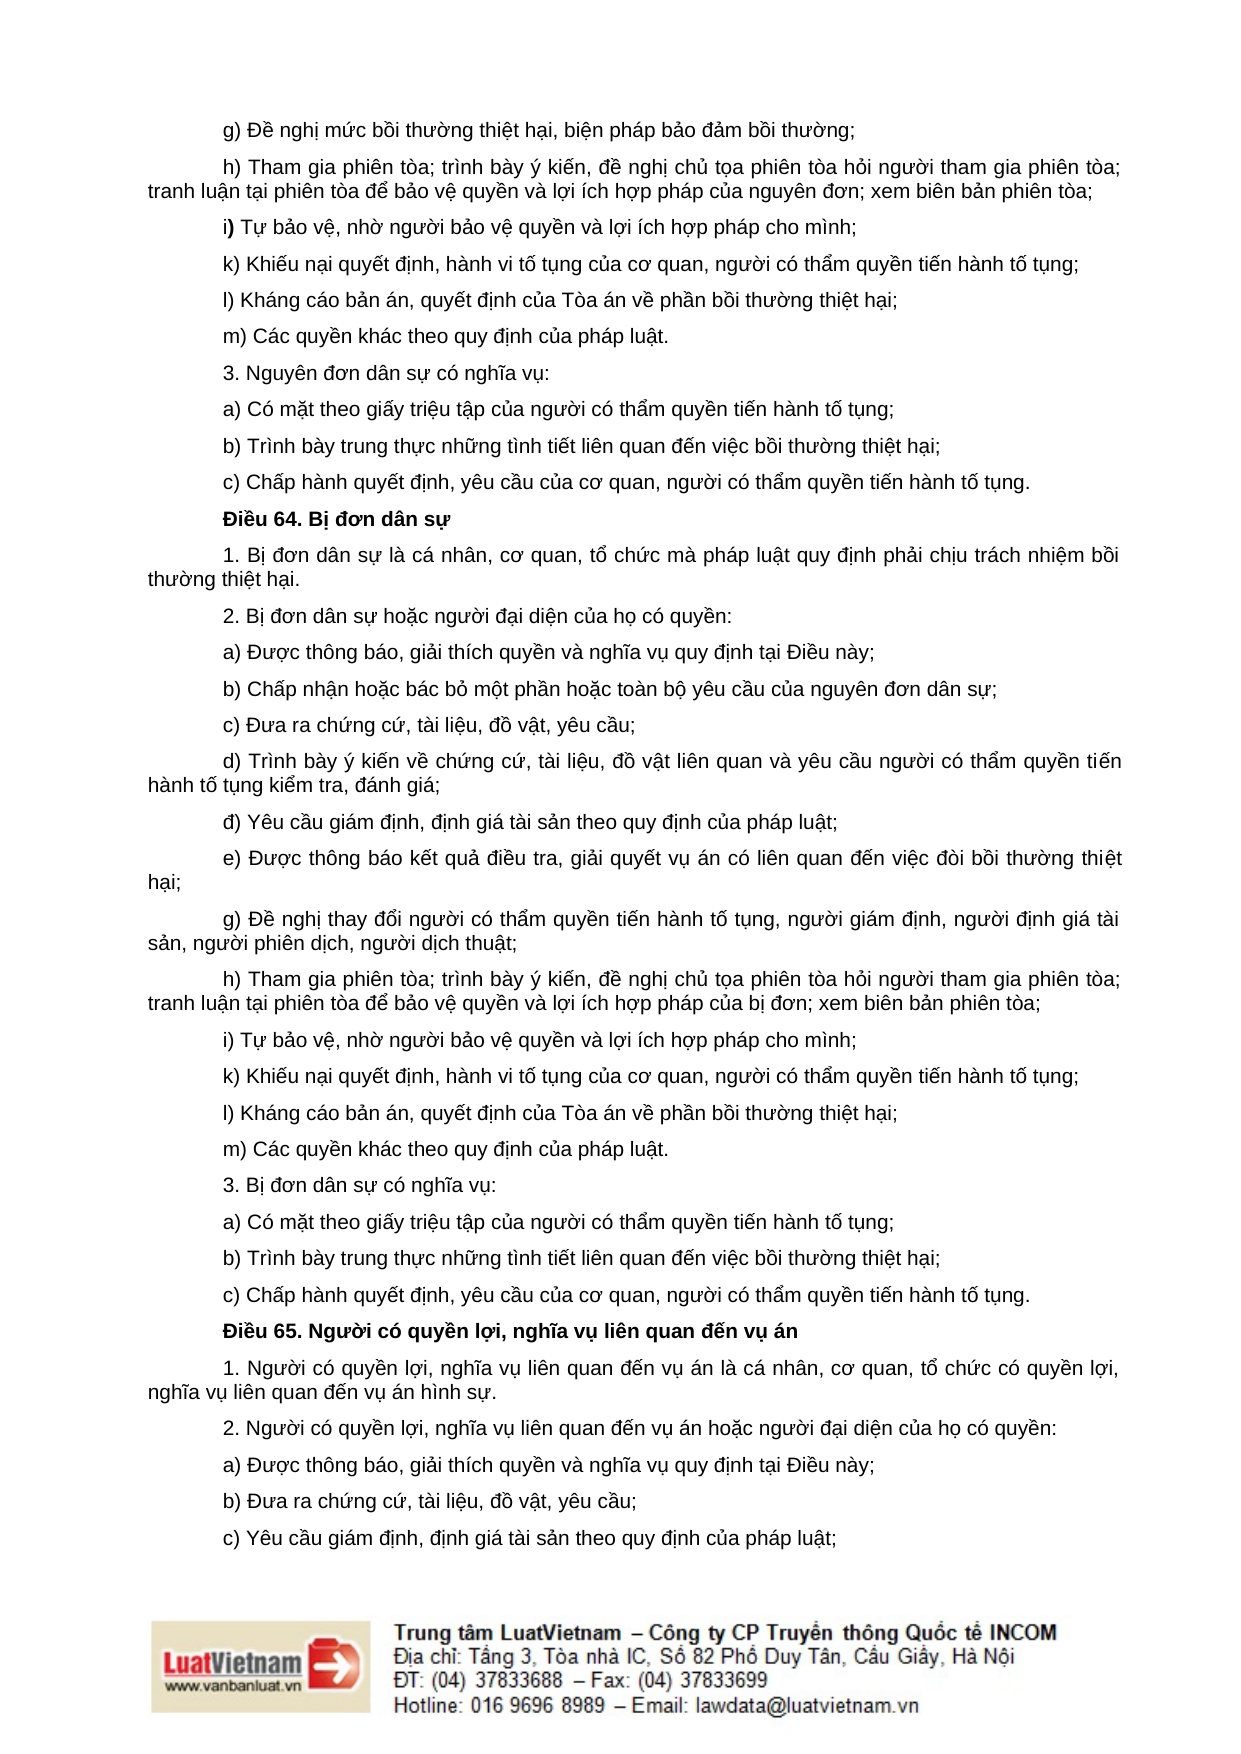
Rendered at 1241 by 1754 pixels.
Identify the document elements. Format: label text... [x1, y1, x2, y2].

text đ) Yêu cầu giám định, định giá tài sản theo quy định của pháp luật; [148, 810, 1122, 834]
text i) Tự bảo vệ, nhờ người bảo vệ quyền và lợi ích hợp pháp cho mình; [148, 215, 1122, 239]
text l) Kháng cáo bản án, quyết định của Tòa án về phần bồi thường thiệt hại; [148, 1100, 1122, 1124]
text e) Được thông báo kết quả điều tra, giải quyết vụ án có liên quan đến việc đòi bồi thường thiệt hại; [148, 846, 1122, 894]
text k) Khiếu nại quyết định, hành vi tố tụng của cơ quan, người có thẩm quyền tiến hành tố tụng; [148, 251, 1122, 275]
text l) Kháng cáo bản án, quyết định của Tòa án về phần bồi thường thiệt hại; [148, 288, 1122, 312]
text c) Yêu cầu giám định, định giá tài sản theo quy định của pháp luật; [148, 1525, 1122, 1549]
text h) Tham gia phiên tòa; trình bày ý kiến, đề nghị chủ tọa phiên tòa hỏi người tham gia phiên tòa; tranh luận tại phiên tòa để bảo vệ quyền và lợi ích hợp pháp của bị đơn; xem biên bản phiên tòa; [148, 967, 1122, 1015]
text a) Được thông báo, giải thích quyền và nghĩa vụ quy định tại Điều này; [148, 640, 1122, 664]
text m) Các quyền khác theo quy định của pháp luật. [148, 324, 1122, 348]
text a) Có mặt theo giấy triệu tập của người có thẩm quyền tiến hành tố tụng; [148, 397, 1122, 421]
text c) Đưa ra chứng cứ, tài liệu, đồ vật, yêu cầu; [148, 713, 1122, 737]
text 1. Người có quyền lợi, nghĩa vụ liên quan đến vụ án là cá nhân, cơ quan, tổ chức có quyền lợi, nghĩa vụ liên quan đến vụ án hình sự. [148, 1356, 1122, 1403]
text a) Được thông báo, giải thích quyền và nghĩa vụ quy định tại Điều này; [148, 1452, 1122, 1476]
text 3. Nguyên đơn dân sự có nghĩa vụ: [148, 361, 1122, 385]
text b) Trình bày trung thực những tình tiết liên quan đến việc bồi thường thiệt hại; [148, 434, 1122, 458]
text k) Khiếu nại quyết định, hành vi tố tụng của cơ quan, người có thẩm quyền tiến hành tố tụng; [148, 1064, 1122, 1088]
picture [147, 1615, 1087, 1732]
text g) Đề nghị thay đổi người có thẩm quyền tiến hành tố tụng, người giám định, người định giá tài sản, người phiên dịch, người dịch thuật; [148, 907, 1122, 954]
text g) Đề nghị mức bồi thường thiệt hại, biện pháp bảo đảm bồi thường; [148, 118, 1122, 142]
text Điều 64. Bị đơn dân sự [148, 507, 1122, 531]
text i) Tự bảo vệ, nhờ người bảo vệ quyền và lợi ích hợp pháp cho mình; [148, 1027, 1122, 1051]
text 2. Bị đơn dân sự hoặc người đại diện của họ có quyền: [148, 603, 1122, 627]
text 1. Bị đơn dân sự là cá nhân, cơ quan, tổ chức mà pháp luật quy định phải chịu trách nhiệm bồi thường thiệt hại. [148, 543, 1122, 591]
text h) Tham gia phiên tòa; trình bày ý kiến, đề nghị chủ tọa phiên tòa hỏi người tham gia phiên tòa; tranh luận tại phiên tòa để bảo vệ quyền và lợi ích hợp pháp của nguyên đơn; xem biên bản phiên tòa; [148, 154, 1122, 202]
text c) Chấp hành quyết định, yêu cầu của cơ quan, người có thẩm quyền tiến hành tố tụng. [148, 470, 1122, 494]
text b) Đưa ra chứng cứ, tài liệu, đồ vật, yêu cầu; [148, 1489, 1122, 1513]
text b) Chấp nhận hoặc bác bỏ một phần hoặc toàn bộ yêu cầu của nguyên đơn dân sự; [148, 676, 1122, 700]
text b) Trình bày trung thực những tình tiết liên quan đến việc bồi thường thiệt hại; [148, 1246, 1122, 1270]
text 2. Người có quyền lợi, nghĩa vụ liên quan đến vụ án hoặc người đại diện của họ có quyền: [148, 1416, 1122, 1440]
text 3. Bị đơn dân sự có nghĩa vụ: [148, 1173, 1122, 1197]
text a) Có mặt theo giấy triệu tập của người có thẩm quyền tiến hành tố tụng; [148, 1210, 1122, 1234]
text d) Trình bày ý kiến về chứng cứ, tài liệu, đồ vật liên quan và yêu cầu người có thẩm quyền tiến hành tố tụng kiểm tra, đánh giá; [148, 749, 1122, 797]
text m) Các quyền khác theo quy định của pháp luật. [148, 1137, 1122, 1161]
text Điều 65. Người có quyền lợi, nghĩa vụ liên quan đến vụ án [148, 1319, 1122, 1343]
text c) Chấp hành quyết định, yêu cầu của cơ quan, người có thẩm quyền tiến hành tố tụng. [148, 1283, 1122, 1307]
